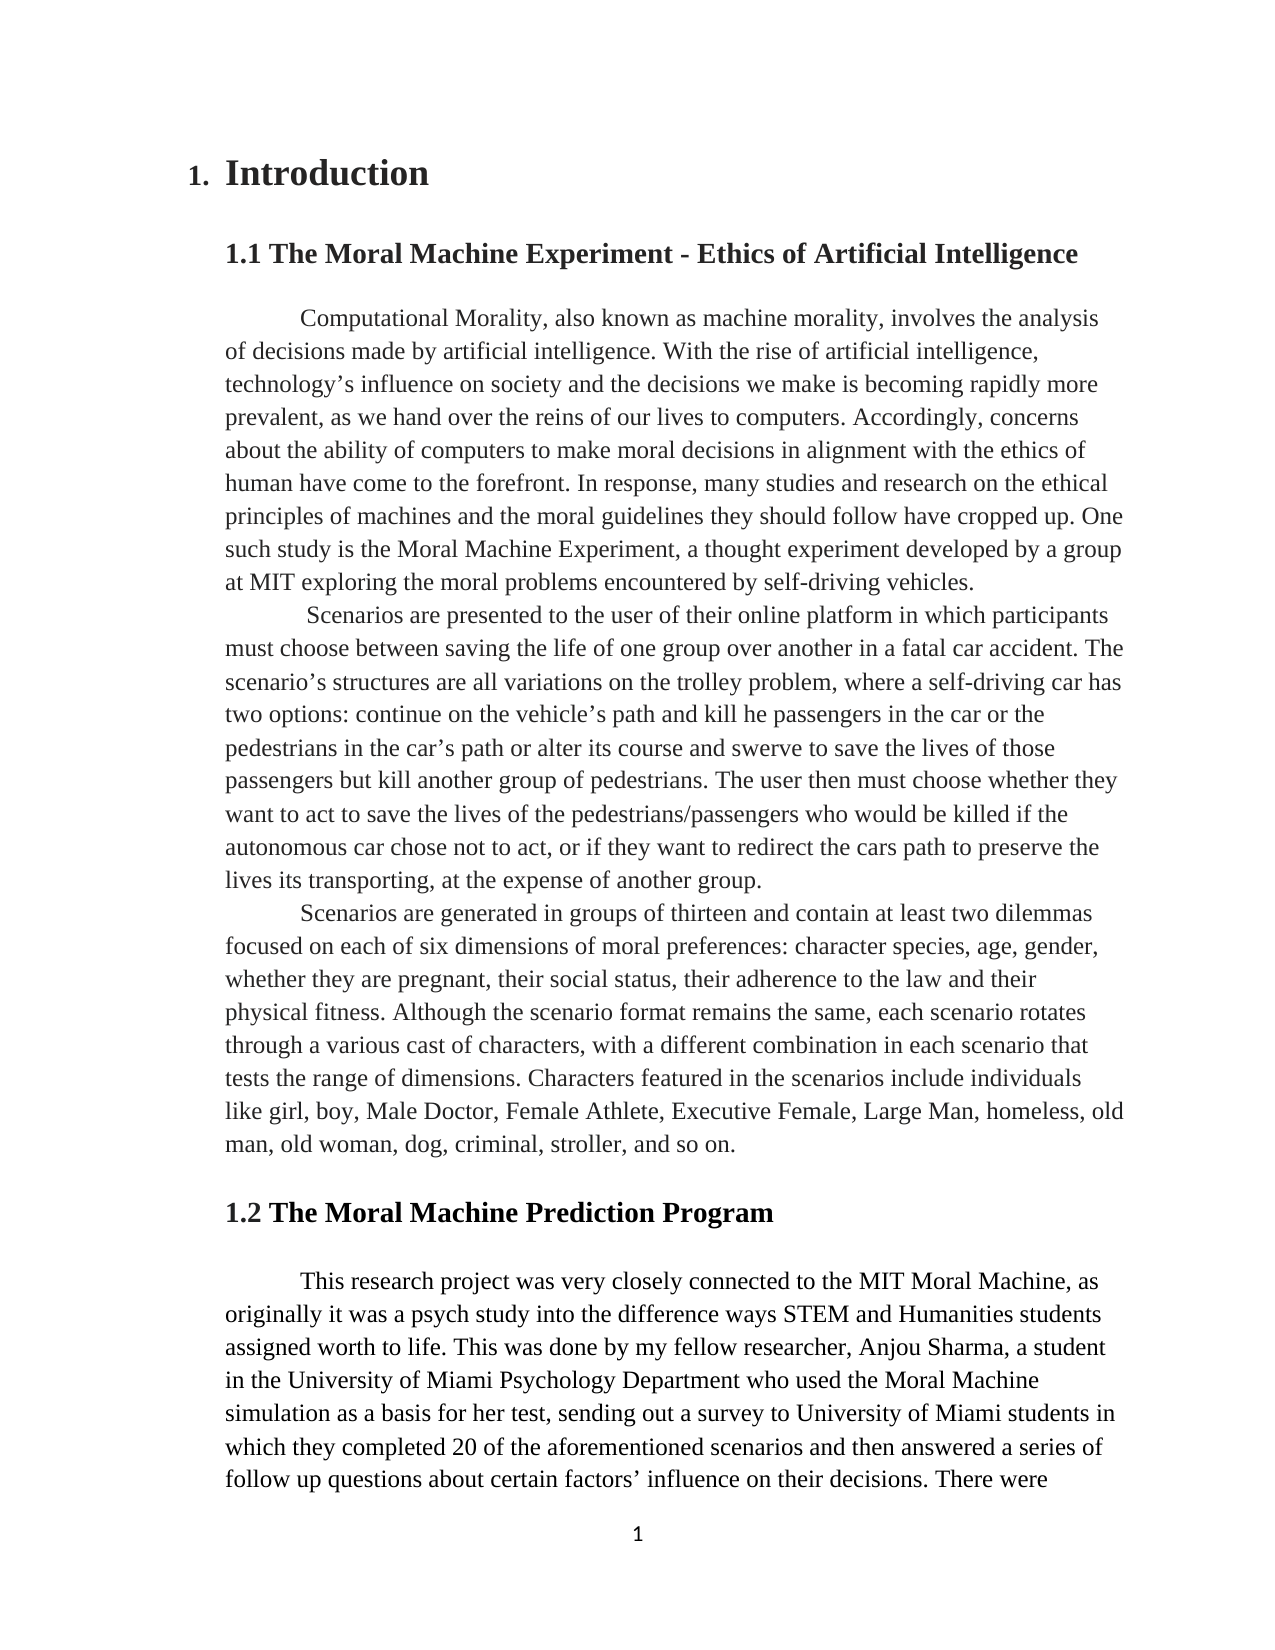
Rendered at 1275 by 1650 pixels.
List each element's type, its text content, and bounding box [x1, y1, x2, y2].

text Scenarios are presented to the user of their online platform in which participants must choose between saving the life of one group over another in a fatal car accident. The scenario’s structures are all variations on the trolley problem, where a self-driving car has two options: continue on the vehicle’s path and kill he passengers in the car or the pedestrians in the car’s path or alter its course and swerve to save the lives of those passengers but kill another group of pedestrians. The user then must choose whether they want to act to save the lives of the pedestrians/passengers who would be killed if the autonomous car chose not to act, or if they want to redirect the cars path to preserve the lives its transporting, at the expense of another group. [225, 601, 1125, 893]
text 1.2 The Moral Machine Prediction Program [269, 1195, 1125, 1228]
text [225, 1266, 1125, 1493]
text 1.1 The Moral Machine Experiment - Ethics of Artificial Intelligence [150, 236, 1125, 270]
list Introduction [187, 150, 1125, 193]
text Computational Morality, also known as machine morality, involves the analysis of decisions made by artificial intelligence. With the rise of artificial intelligence, technology’s influence on society and the decisions we make is becoming rapidly more prevalent, as we hand over the reins of our lives to computers. Accordingly, concerns about the ability of computers to make moral decisions in alignment with the ethics of human have come to the forefront. In response, many studies and research on the ethical principles of machines and the moral guidelines they should follow have cropped up. One such study is the Moral Machine Experiment, a thought experiment developed by a group at MIT exploring the moral problems encountered by self-driving vehicles. [225, 303, 1125, 596]
text Scenarios are generated in groups of thirteen and contain at least two dilemmas focused on each of six dimensions of moral preferences: character species, age, gender, whether they are pregnant, their social status, their adherence to the law and their physical fitness. Although the scenario format remains the same, each scenario rotates through a various cast of characters, with a different combination in each scenario that tests the range of dimensions. Characters featured in the scenarios include individuals like girl, boy, Male Doctor, Female Athlete, Executive Female, Large Man, homeless, old man, old woman, dog, criminal, stroller, and so on. [225, 898, 1125, 1158]
